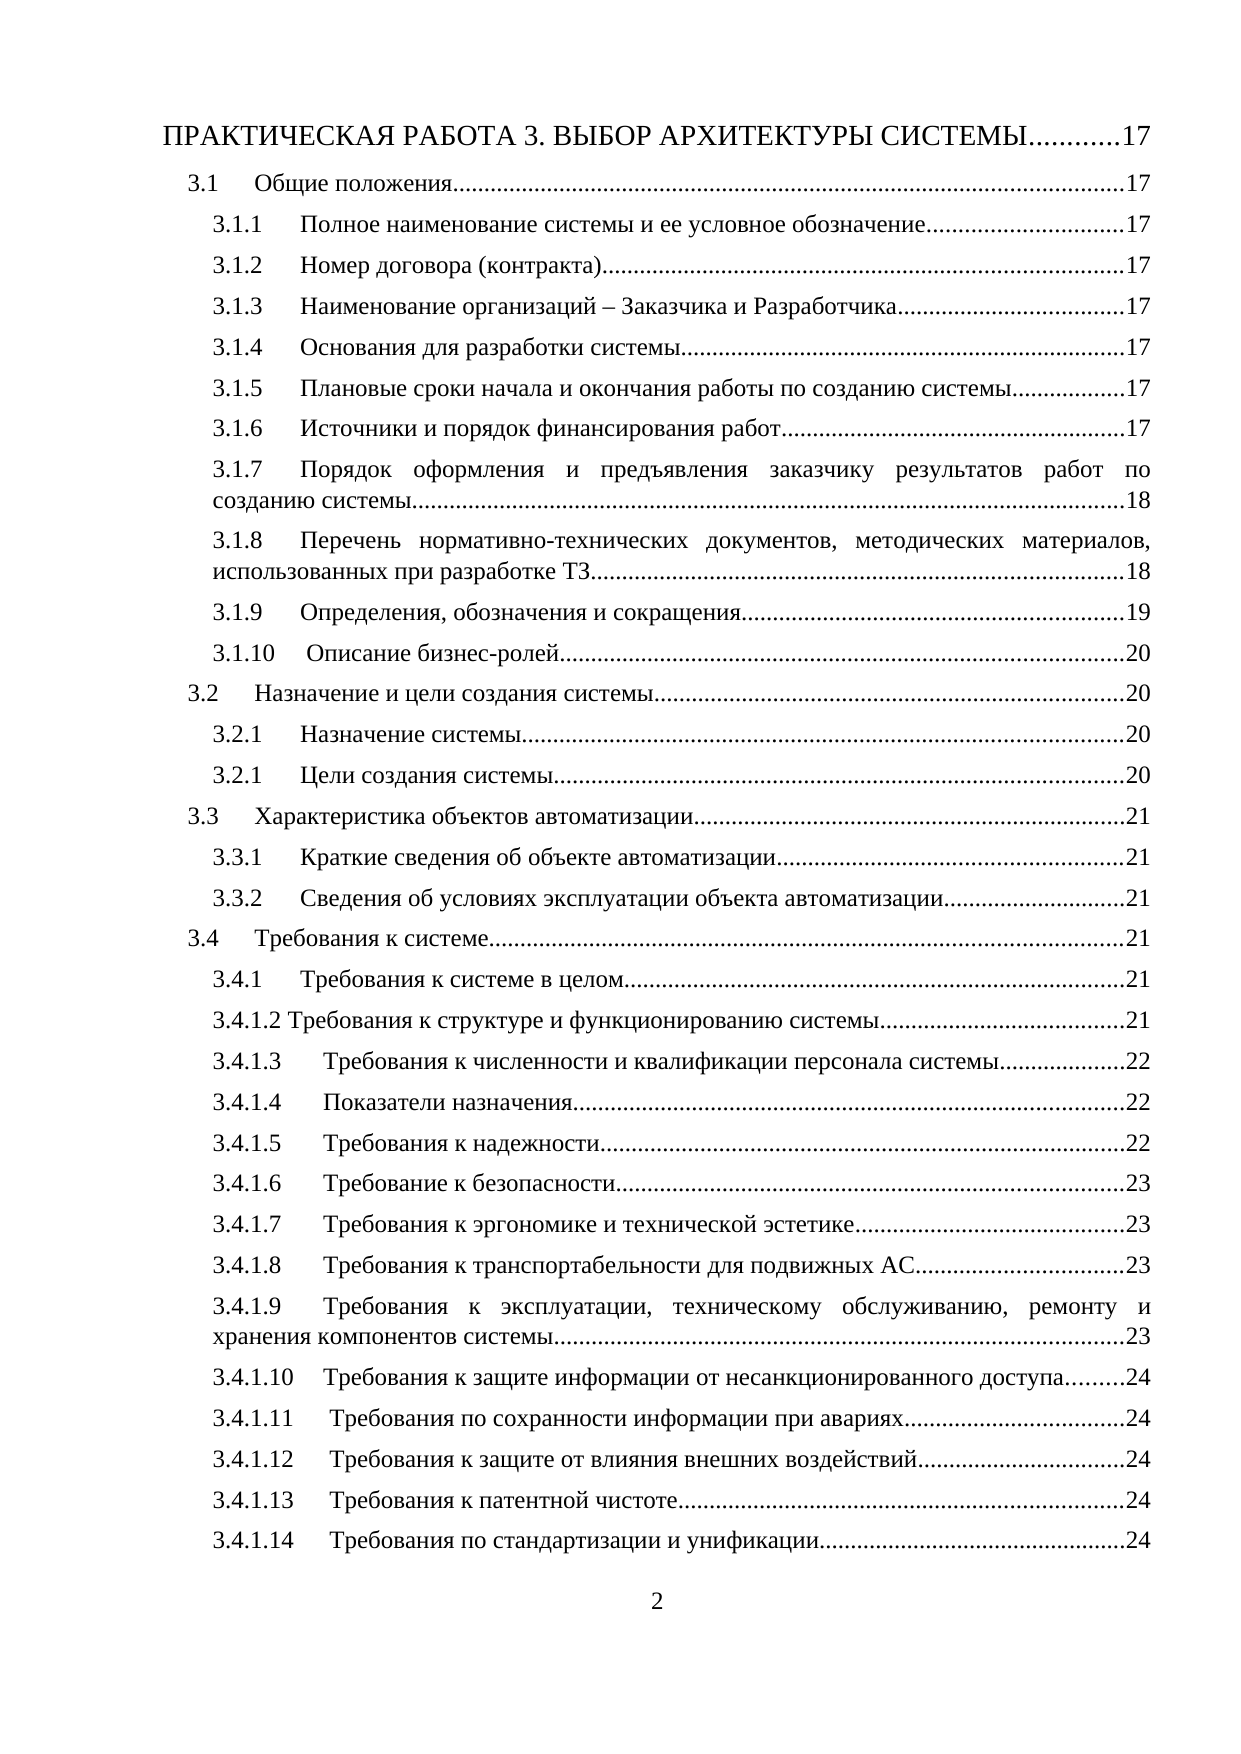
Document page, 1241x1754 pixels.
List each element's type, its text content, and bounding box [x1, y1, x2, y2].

text 3.4.1.13 Требования к патентной чистоте 24 [212, 1485, 1152, 1513]
text 3.4.1.9 Требования к эксплуатации, техническому обслуживанию, ремонту и хранения компонентов системы 23 [212, 1291, 1152, 1350]
text 3.1.1 Полное наименование системы и ее условное обозначение 17 [212, 209, 1152, 238]
text 3.2 Назначение и цели создания системы 20 [187, 678, 1152, 707]
text 3.4.1.11 Требования по сохранности информации при авариях 24 [212, 1403, 1152, 1432]
text 3.4.1.8 Требования к транспортабельности для подвижных АС 23 [212, 1250, 1152, 1279]
text 3.4.1.7 Требования к эргономике и технической эстетике 23 [212, 1209, 1152, 1238]
text 3.1.2 Номер договора (контракта) 17 [212, 250, 1152, 279]
text 3.4.1.4 Показатели назначения 22 [212, 1087, 1152, 1116]
text 3.1.5 Плановые сроки начала и окончания работы по созданию системы 17 [212, 373, 1152, 401]
text 3.1.8 Перечень нормативно-технических документов, методических материалов, использованных при разработке ТЗ 18 [212, 526, 1152, 585]
text 3.4.1.14 Требования по стандартизации и унификации 24 [212, 1526, 1152, 1554]
text 3.4.1.2 Требования к структуре и функционированию системы 21 [212, 1005, 1152, 1034]
text 3.1.3 Наименование организаций – Заказчика и Разработчика 17 [212, 291, 1152, 320]
text 3.2.1 Цели создания системы 20 [212, 760, 1152, 789]
text ПРАКТИЧЕСКАЯ РАБОТА 3. ВЫБОР АРХИТЕКТУРЫ СИСТЕМЫ 17 [162, 118, 1152, 152]
text 3.4.1.5 Требования к надежности 22 [212, 1128, 1152, 1156]
text 3.3.1 Краткие сведения об объекте автоматизации 21 [212, 842, 1152, 871]
text 3.1.9 Определения, обозначения и сокращения 19 [212, 597, 1152, 626]
text 3.1.10 Описание бизнес-ролей 20 [212, 638, 1152, 666]
text 3.3 Характеристика объектов автоматизации 21 [187, 801, 1152, 830]
text 3.4 Требования к системе 21 [187, 923, 1152, 952]
text 3.4.1 Требования к системе в целом 21 [212, 964, 1152, 993]
text 3.4.1.6 Требование к безопасности 23 [212, 1168, 1152, 1197]
text 3.1.6 Источники и порядок финансирования работ 17 [212, 413, 1152, 442]
text 3.1.7 Порядок оформления и предъявления заказчику результатов работ по созданию системы 18 [212, 454, 1152, 513]
text 3.1.4 Основания для разработки системы 17 [212, 332, 1152, 361]
text 3.4.1.3 Требования к численности и квалификации персонала системы 22 [212, 1046, 1152, 1075]
text 3.4.1.10 Требования к защите информации от несанкционированного доступа 24 [212, 1362, 1152, 1391]
text 3.4.1.12 Требования к защите от влияния внешних воздействий 24 [212, 1444, 1152, 1473]
text 3.1 Общие положения 17 [187, 168, 1152, 197]
text 3.2.1 Назначение системы 20 [212, 719, 1152, 748]
text 3.3.2 Сведения об условиях эксплуатации объекта автоматизации 21 [212, 883, 1152, 911]
